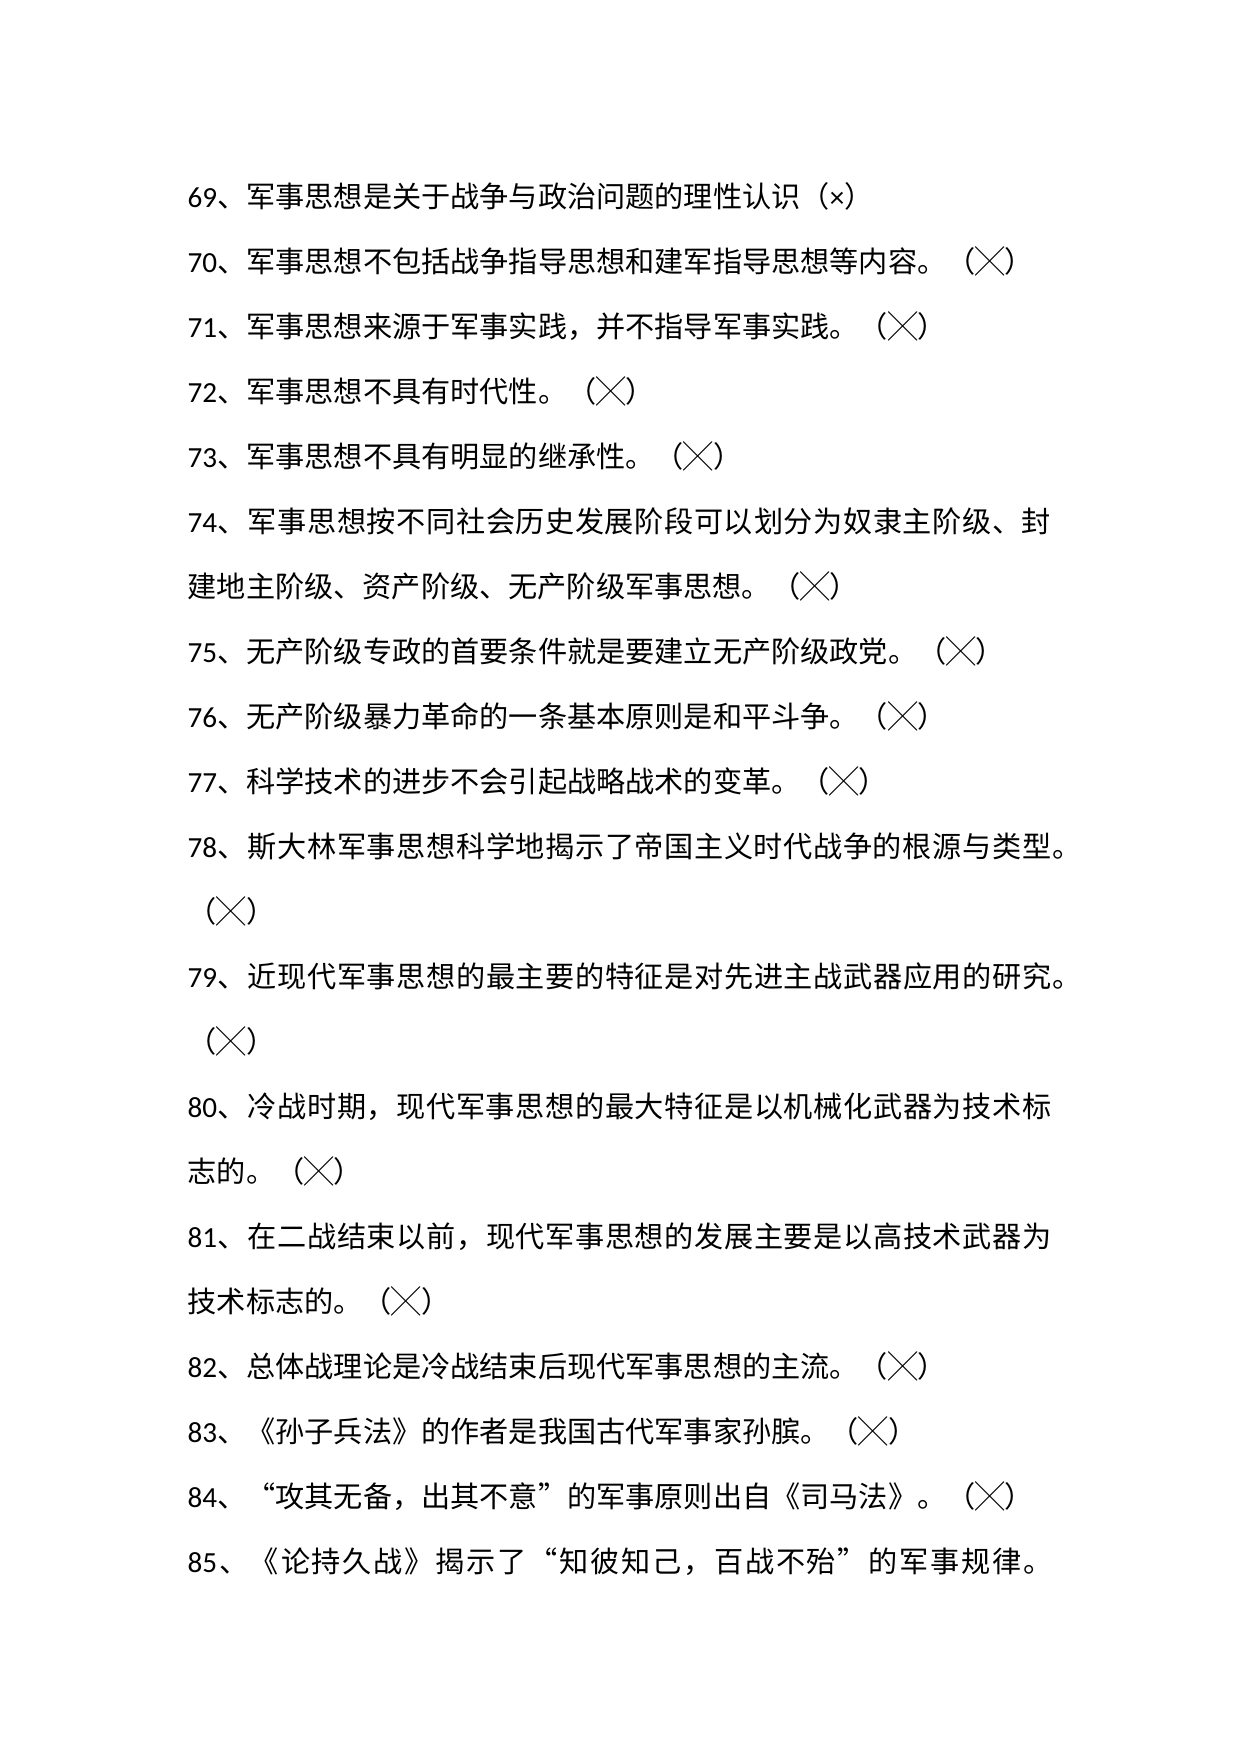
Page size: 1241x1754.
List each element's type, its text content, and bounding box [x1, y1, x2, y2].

text 74、军事思想按不同社会历史发展阶段可以划分为奴隶主阶级、封建地主阶级、资产阶级、无产阶级军事思想。（╳） [187, 487, 1053, 617]
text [187, 1527, 1053, 1592]
text 69、军事思想是关于战争与政治问题的理性认识（×） [187, 162, 1053, 227]
text 78、斯大林军事思想科学地揭示了帝国主义时代战争的根源与类型。（╳） [187, 812, 1053, 942]
text 73、军事思想不具有明显的继承性。（╳） [187, 422, 1053, 487]
text 70、军事思想不包括战争指导思想和建军指导思想等内容。（╳） [187, 227, 1053, 292]
text 83、《孙子兵法》的作者是我国古代军事家孙膑。（╳） [187, 1397, 1053, 1462]
text 75、无产阶级专政的首要条件就是要建立无产阶级政党。（╳） [187, 617, 1053, 682]
text 84、“攻其无备，出其不意”的军事原则出自《司马法》。（╳） [187, 1462, 1053, 1527]
text 72、军事思想不具有时代性。（╳） [187, 357, 1053, 422]
text 71、军事思想来源于军事实践，并不指导军事实践。（╳） [187, 292, 1053, 357]
text 80、冷战时期，现代军事思想的最大特征是以机械化武器为技术标志的。（╳） [187, 1072, 1053, 1202]
text 79、近现代军事思想的最主要的特征是对先进主战武器应用的研究。（╳） [187, 942, 1053, 1072]
text 81、在二战结束以前，现代军事思想的发展主要是以高技术武器为技术标志的。（╳） [187, 1202, 1053, 1332]
text 82、总体战理论是冷战结束后现代军事思想的主流。（╳） [187, 1332, 1053, 1397]
text 77、科学技术的进步不会引起战略战术的变革。（╳） [187, 747, 1053, 812]
text 76、无产阶级暴力革命的一条基本原则是和平斗争。（╳） [187, 682, 1053, 747]
